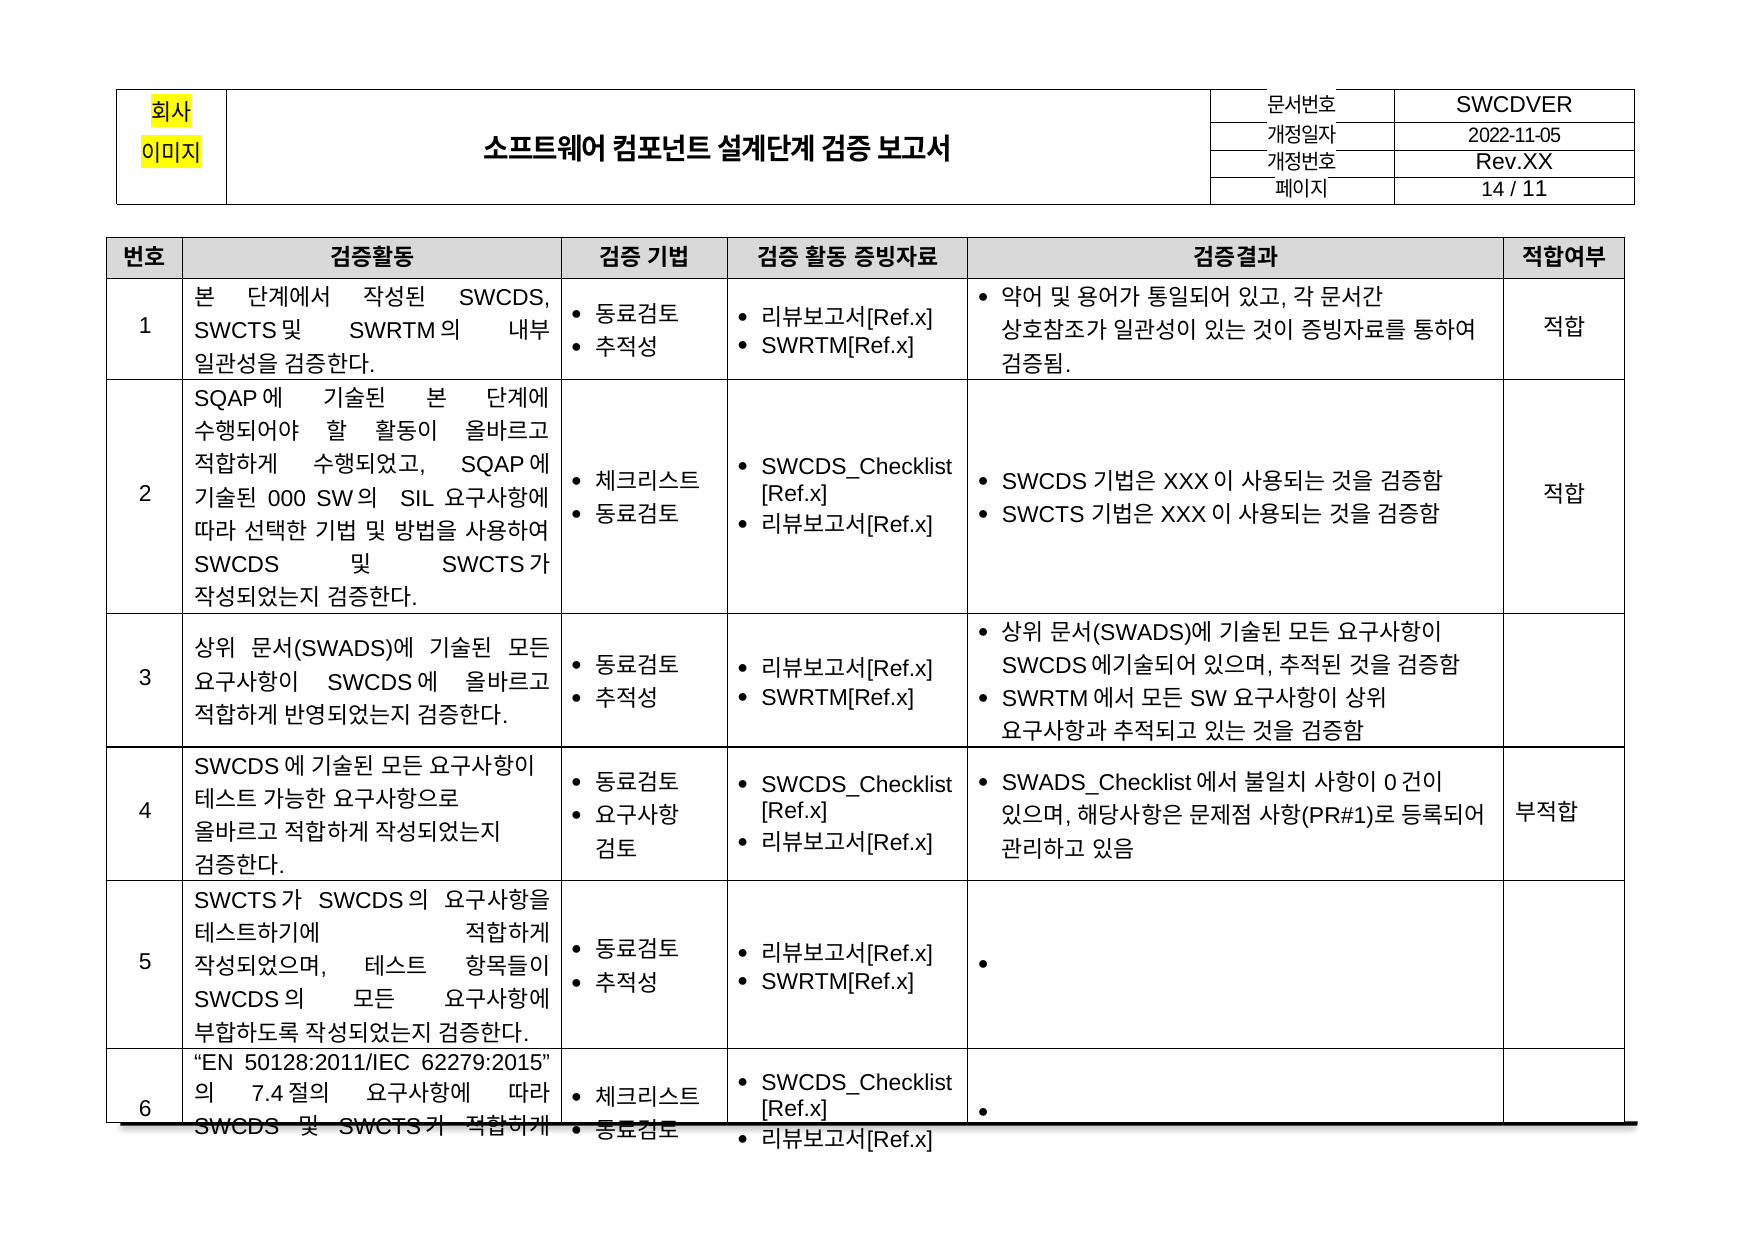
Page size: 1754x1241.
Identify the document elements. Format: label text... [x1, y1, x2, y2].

table_cell SWADS_Checklist에서 불일치 사항이 0건이 있으며, 해당사항은 문제점 사항(PR#1)로 등록되어 관리하고 있음 [968, 748, 1503, 880]
table_cell 적합 [1504, 380, 1624, 612]
table_cell SWCDS_Checklist [Ref.x] 리뷰보고서[Ref.x] [728, 380, 967, 612]
table_cell [1504, 1049, 1624, 1122]
table_cell 부적합 [1504, 748, 1624, 880]
table_header 번호 [107, 238, 182, 278]
table_cell 본 단계에서 작성된 SWCDS, SWCTS및 SWRTM의 내부 일관성을 검증한다. [183, 279, 561, 379]
table_header 검증 활동 증빙자료 [728, 238, 967, 278]
table_cell SQAP에 기술된 본 단계에 수행되어야 할 활동이 올바르고 적합하게 수행되었고, SQAP에 기술된 000 SW의 SIL 요구사항에 따라 선택한 기법 및 방법을 사용하여 SWCDS 및 SWCTS가 작성되었는지 검증한다. [183, 380, 561, 612]
table_cell 동료검토 추적성 [562, 881, 727, 1048]
table_cell 리뷰보고서[Ref.x] SWRTM[Ref.x] [728, 614, 967, 746]
table_cell 약어 및 용어가 통일되어 있고, 각 문서간 상호참조가 일관성이 있는 것이 증빙자료를 통하여 검증됨. [968, 279, 1503, 379]
table_cell 1 [107, 279, 182, 379]
table_cell SWCDS에 기술된 모든 요구사항이 테스트 가능한 요구사항으로 올바르고 적합하게 작성되었는지 검증한다. [183, 748, 561, 880]
table_cell [1504, 881, 1624, 1048]
table_header 적합여부 [1504, 238, 1624, 278]
table_cell 6 [107, 1049, 182, 1122]
table_cell 3 [107, 614, 182, 746]
table_cell 리뷰보고서[Ref.x] SWRTM[Ref.x] [728, 279, 967, 379]
table_cell [968, 881, 1503, 1048]
table_header 검증결과 [968, 238, 1503, 278]
table_cell 리뷰보고서[Ref.x] SWRTM[Ref.x] [728, 881, 967, 1048]
table_cell 5 [107, 881, 182, 1048]
table_cell SWCTS가 SWCDS의 요구사항을 테스트하기에 적합하게 작성되었으며, 테스트 항목들이 SWCDS의 모든 요구사항에 부합하도록 작성되었는지 검증한다. [183, 881, 561, 1048]
table_header 검증 기법 [562, 238, 727, 278]
table_header 검증활동 [183, 238, 561, 278]
table_cell SWCDS 기법은 XXX이 사용되는 것을 검증함 SWCTS 기법은 XXX이 사용되는 것을 검증함 [968, 380, 1503, 612]
table_cell SWCDS_Checklist [Ref.x] 리뷰보고서[Ref.x] [728, 748, 967, 880]
table_cell [1504, 614, 1624, 746]
table_cell SWCDS_Checklist [Ref.x] 리뷰보고서[Ref.x] [728, 1049, 967, 1122]
table_cell [968, 1049, 1503, 1122]
table_cell “EN 50128:2011/IEC 62279:2015”의 7.4절의 요구사항에 따라 SWCDS 및 SWCTS가 적합하게 작성되었는지 검증한다. [183, 1049, 561, 1122]
table_cell 체크리스트 동료검토 [562, 380, 727, 612]
table_cell 체크리스트 동료검토 [562, 1049, 727, 1122]
table_cell 상위 문서(SWADS)에 기술된 모든 요구사항이 SWCDS에 올바르고 적합하게 반영되었는지 검증한다. [183, 614, 561, 746]
table_cell 동료검토 추적성 [562, 279, 727, 379]
table_cell 적합 [1504, 279, 1624, 379]
table_cell 동료검토 요구사항 검토 [562, 748, 727, 880]
table_cell 4 [107, 748, 182, 880]
table_cell 상위 문서(SWADS)에 기술된 모든 요구사항이 SWCDS에기술되어 있으며, 추적된 것을 검증함 SWRTM에서 모든 SW 요구사항이 상위 요구사항과 추적되고 있는 것을 검증함 [968, 614, 1503, 746]
table_cell 2 [107, 380, 182, 612]
table_cell 동료검토 추적성 [562, 614, 727, 746]
